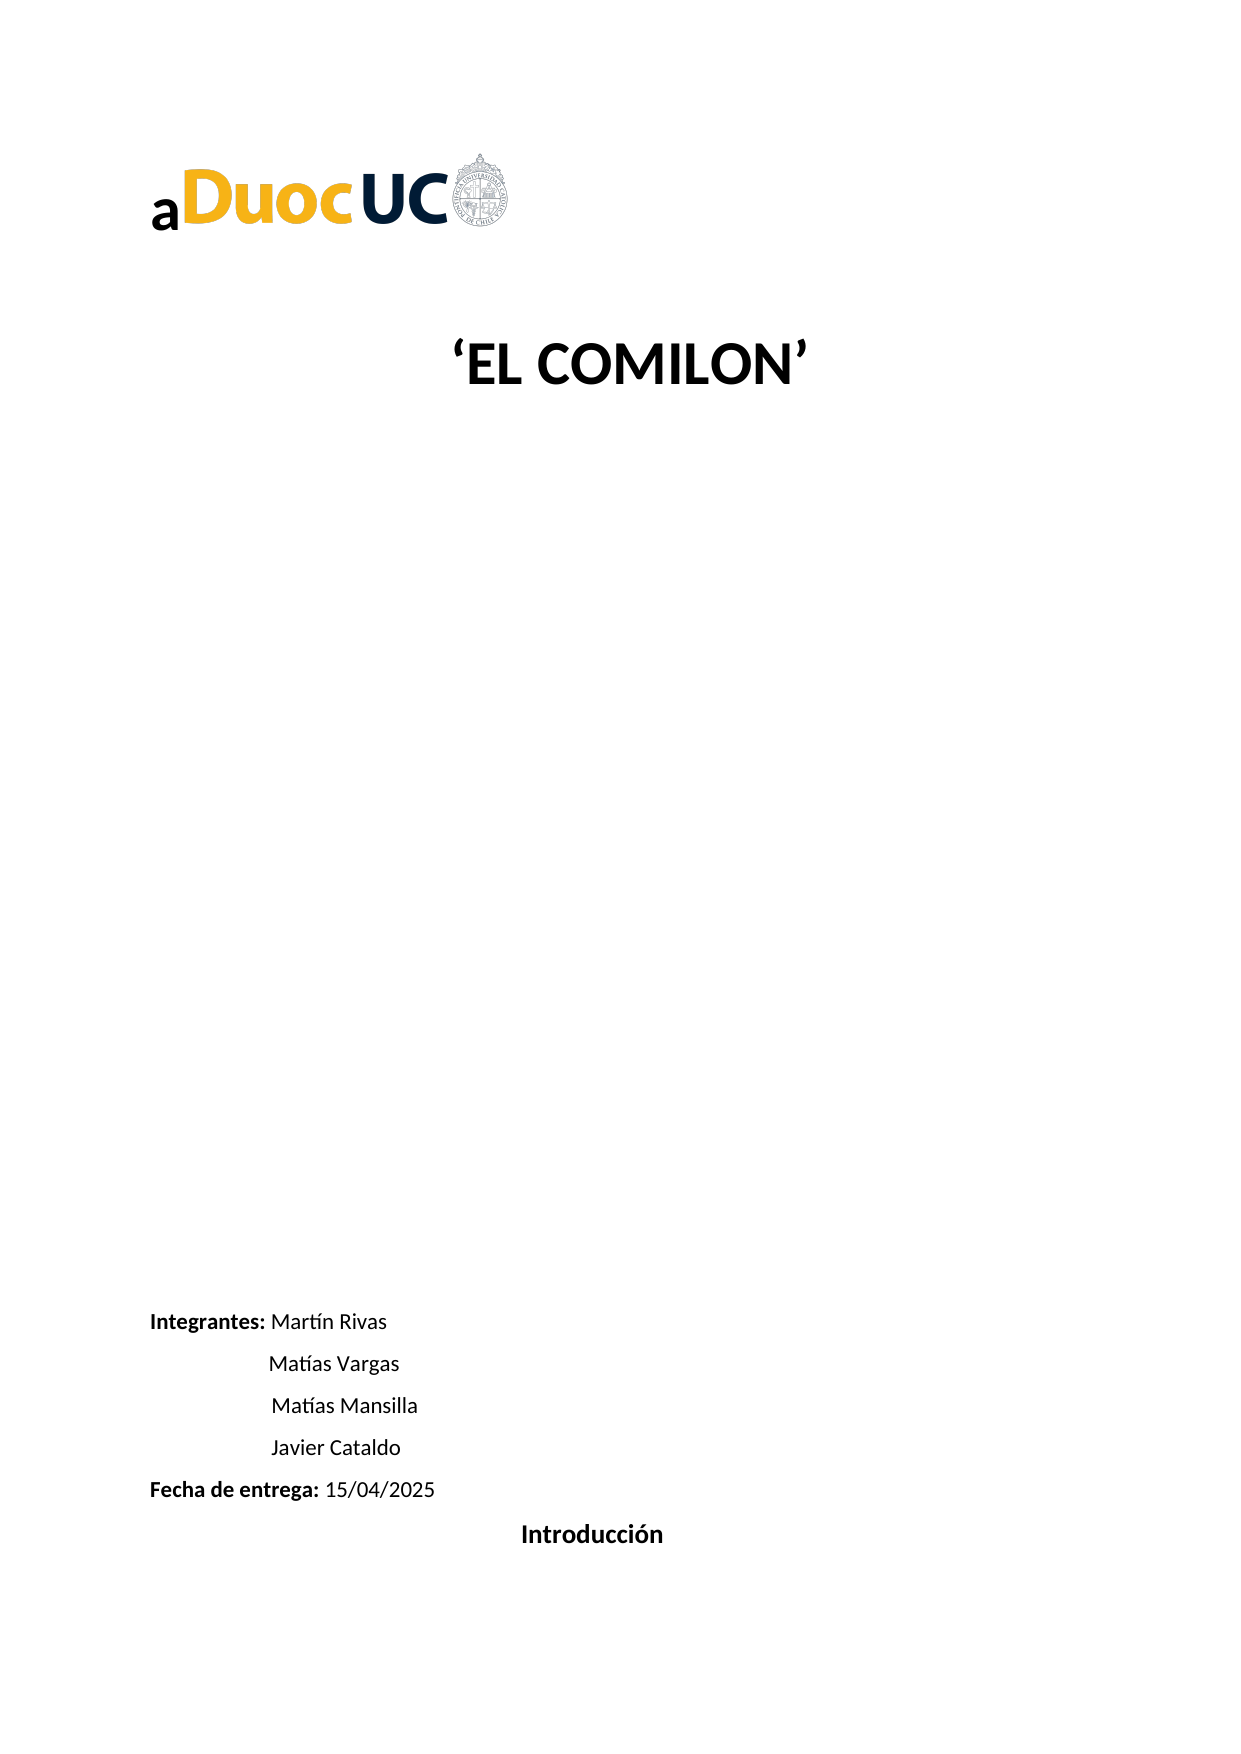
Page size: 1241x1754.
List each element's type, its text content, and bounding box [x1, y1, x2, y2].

text Matías Vargas [150, 1349, 1090, 1377]
text Fecha de entrega: 15/04/2025 [150, 1475, 1090, 1503]
text Matías Mansilla [225, 1391, 1090, 1419]
text ‘EL COMILON’ [375, 324, 1090, 400]
text Javier Cataldo [225, 1433, 1090, 1461]
text Introducción [225, 1517, 1090, 1550]
picture [180, 150, 512, 231]
text Integrantes: Martín Rivas [150, 1307, 1090, 1335]
